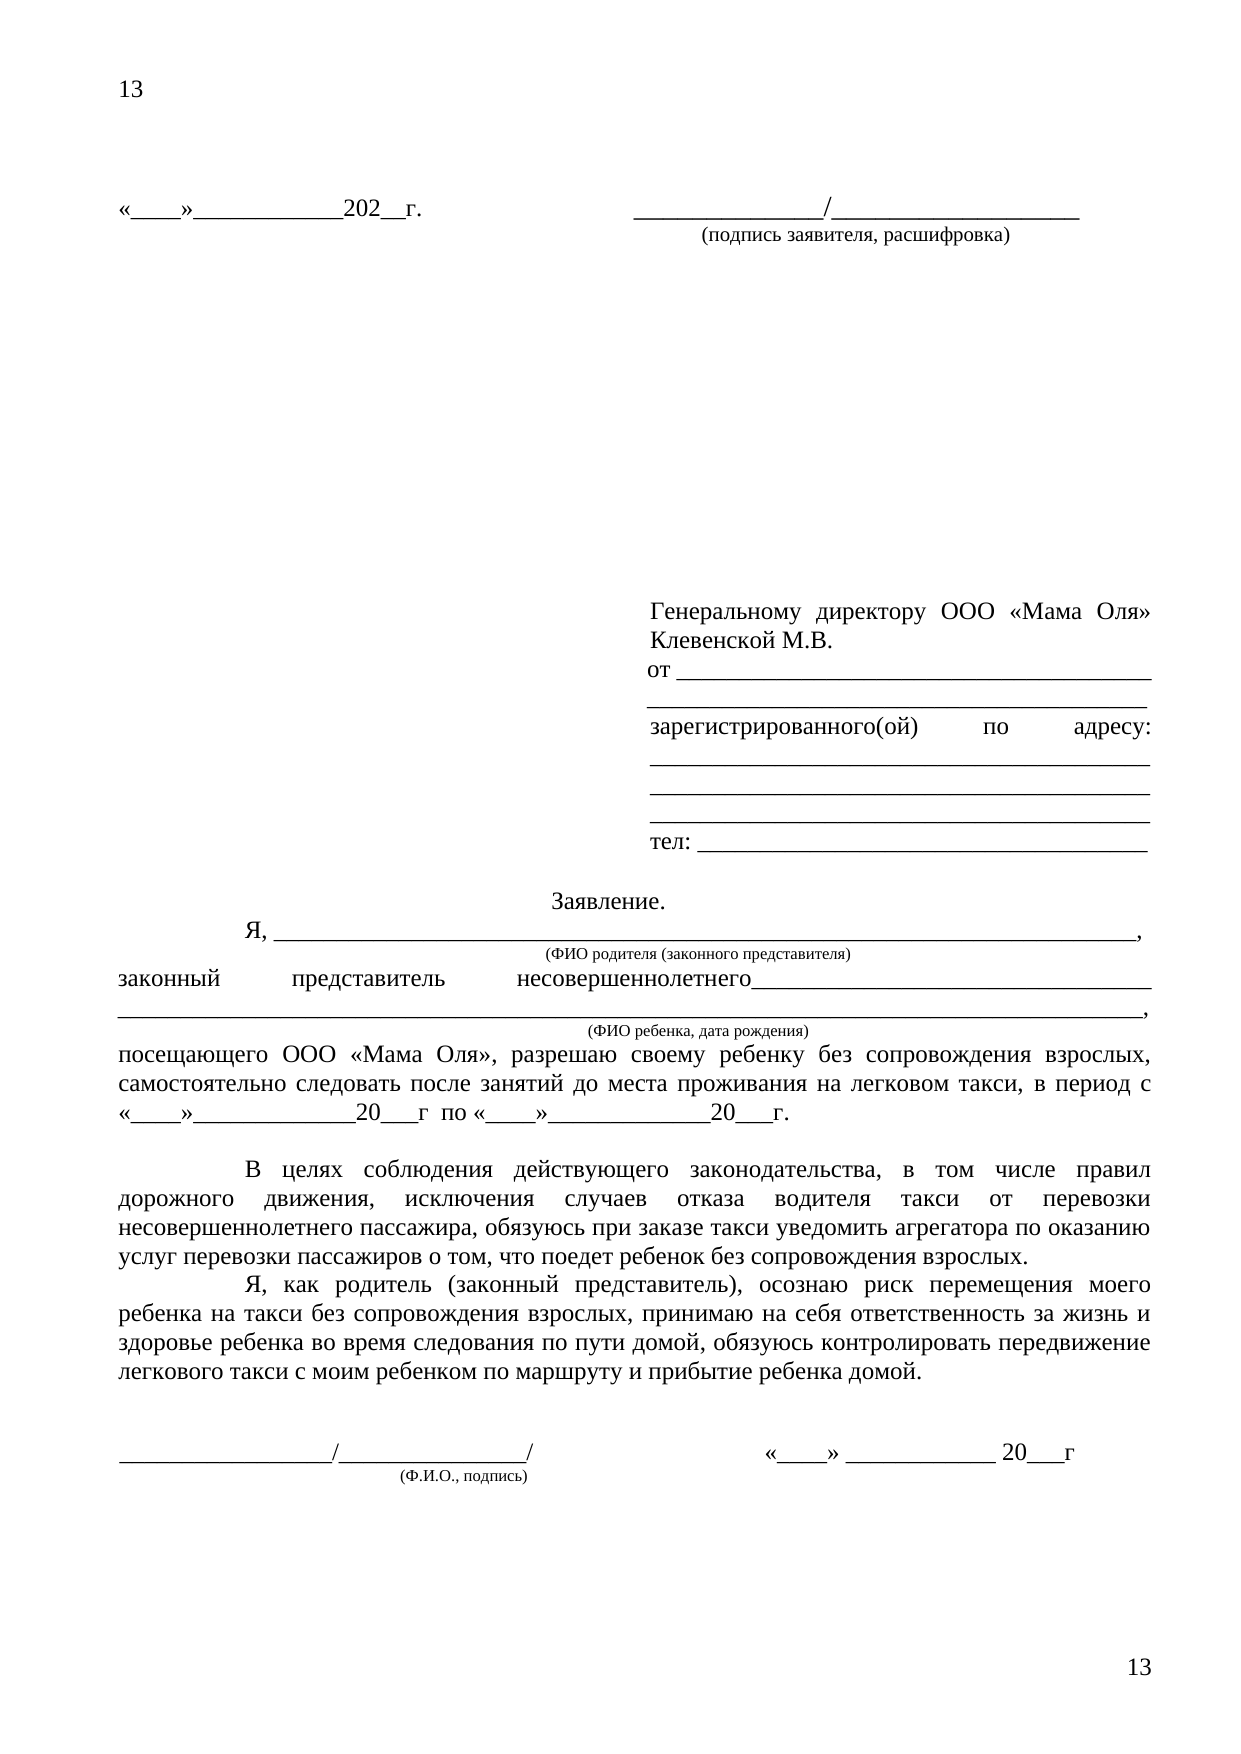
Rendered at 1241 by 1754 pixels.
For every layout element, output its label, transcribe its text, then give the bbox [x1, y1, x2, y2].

text (подпись заявителя, расшифровка) [118, 222, 1152, 246]
text тел: ____________________________________ [561, 826, 1153, 855]
text Генеральному директору ООО «Мама Оля» Клевенской М.В. [650, 596, 1152, 654]
text Я, _____________________________________________________________________, [118, 915, 1152, 944]
text Заявление. [118, 886, 1152, 915]
text (ФИО ребенка, дата рождения) [118, 1020, 1152, 1039]
text В целях соблюдения действующего законодательства, в том числе правил дорожного движения, исключения случаев отказа водителя такси от перевозки несовершеннолетнего пассажира, обязуюсь при заказе такси уведомить агрегатора по оказанию услуг перевозки пассажиров о том, что поедет ребенок без сопровождения взрослых. [118, 1154, 1152, 1269]
text (ФИО родителя (законного представителя) [118, 944, 1152, 963]
text _________________/_______________/ «____» ____________ 20___г [118, 1437, 1152, 1466]
text зарегистрированного(ой) по адресу: ________________________________________________________________________________________________________________________ [650, 711, 1152, 826]
text (Ф.И.О., подпись) [118, 1466, 1152, 1485]
text посещающего ООО «Мама Оля», разрешаю своему ребенку без сопровождения взрослых, самостоятельно следовать после занятий до места проживания на легковом такси, в период с «____»_____________20___г по «____»_____________20___г. [118, 1039, 1152, 1126]
text «____»____________202__г. _____________/_________________ [118, 189, 1152, 222]
text Я, как родитель (законный представитель), осознаю риск перемещения моего ребенка на такси без сопровождения взрослых, принимаю на себя ответственность за жизнь и здоровье ребенка во время следования по пути домой, обязуюсь контролировать передвижение легкового такси с моим ребенком по маршруту и прибытие ребенка домой. [118, 1269, 1152, 1384]
text ________________________________________ [457, 682, 1152, 711]
text от ______________________________________ [508, 654, 1152, 682]
text законный представитель несовершеннолетнего________________________________ __________________________________________________________________________________, [118, 963, 1152, 1020]
